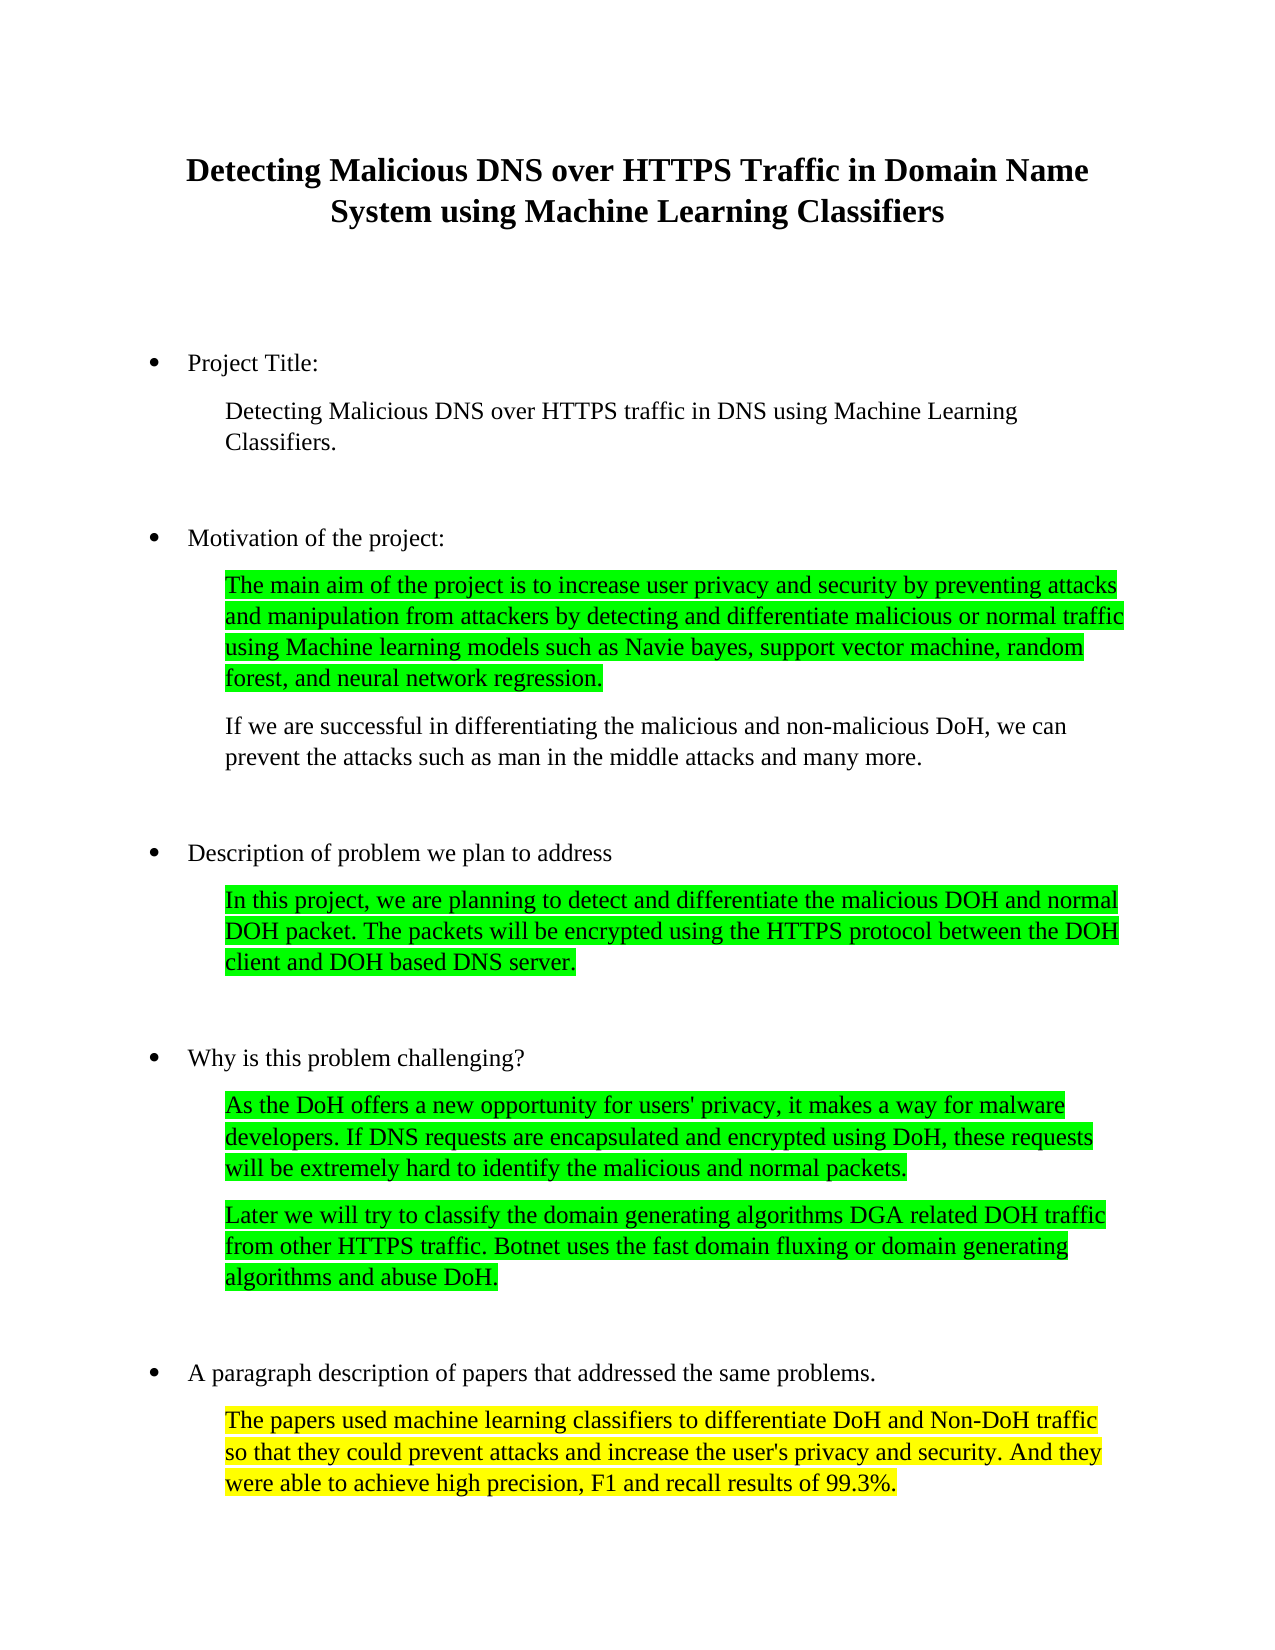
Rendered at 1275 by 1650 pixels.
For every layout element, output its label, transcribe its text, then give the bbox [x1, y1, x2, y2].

list A paragraph description of papers that addressed the same problems. [150, 1358, 1125, 1387]
text The main aim of the project is to increase user privacy and security by preventing attacks and manipulation from attackers by detecting and differentiate malicious or normal traffic using Machine learning models such as Navie bayes, support vector machine, random forest, and neural network regression. [225, 570, 1125, 692]
text In this project, we are planning to detect and differentiate the malicious DOH and normal DOH packet. The packets will be encrypted using the HTTPS protocol between the DOH client and DOH based DNS server. [225, 885, 1125, 976]
text Later we will try to classify the domain generating algorithms DGA related DOH traffic from other HTTPS traffic. Botnet uses the fast domain fluxing or domain generating algorithms and abuse DoH. [225, 1200, 1125, 1291]
text Detecting Malicious DNS over HTTPS traffic in DNS using Machine Learning Classifiers. [225, 396, 1125, 456]
list Description of problem we plan to address [150, 838, 1125, 866]
list Motivation of the project: [150, 523, 1125, 551]
list Project Title: [150, 348, 1125, 377]
text Detecting Malicious DNS over HTTPS Traffic in Domain Name System using Machine Learning Classifiers [150, 150, 1125, 230]
list Why is this problem challenging? [150, 1043, 1125, 1072]
text The papers used machine learning classifiers to differentiate DoH and Non-DoH traffic so that they could prevent attacks and increase the user's privacy and security. And they were able to achieve high precision, F1 and recall results of 99.3%. [225, 1406, 1125, 1496]
text If we are successful in differentiating the malicious and non-malicious DoH, we can prevent the attacks such as man in the middle attacks and many more. [225, 711, 1125, 771]
text As the DoH offers a new opportunity for users' privacy, it makes a way for malware developers. If DNS requests are encapsulated and encrypted using DoH, these requests will be extremely hard to identify the malicious and normal packets. [225, 1091, 1125, 1181]
